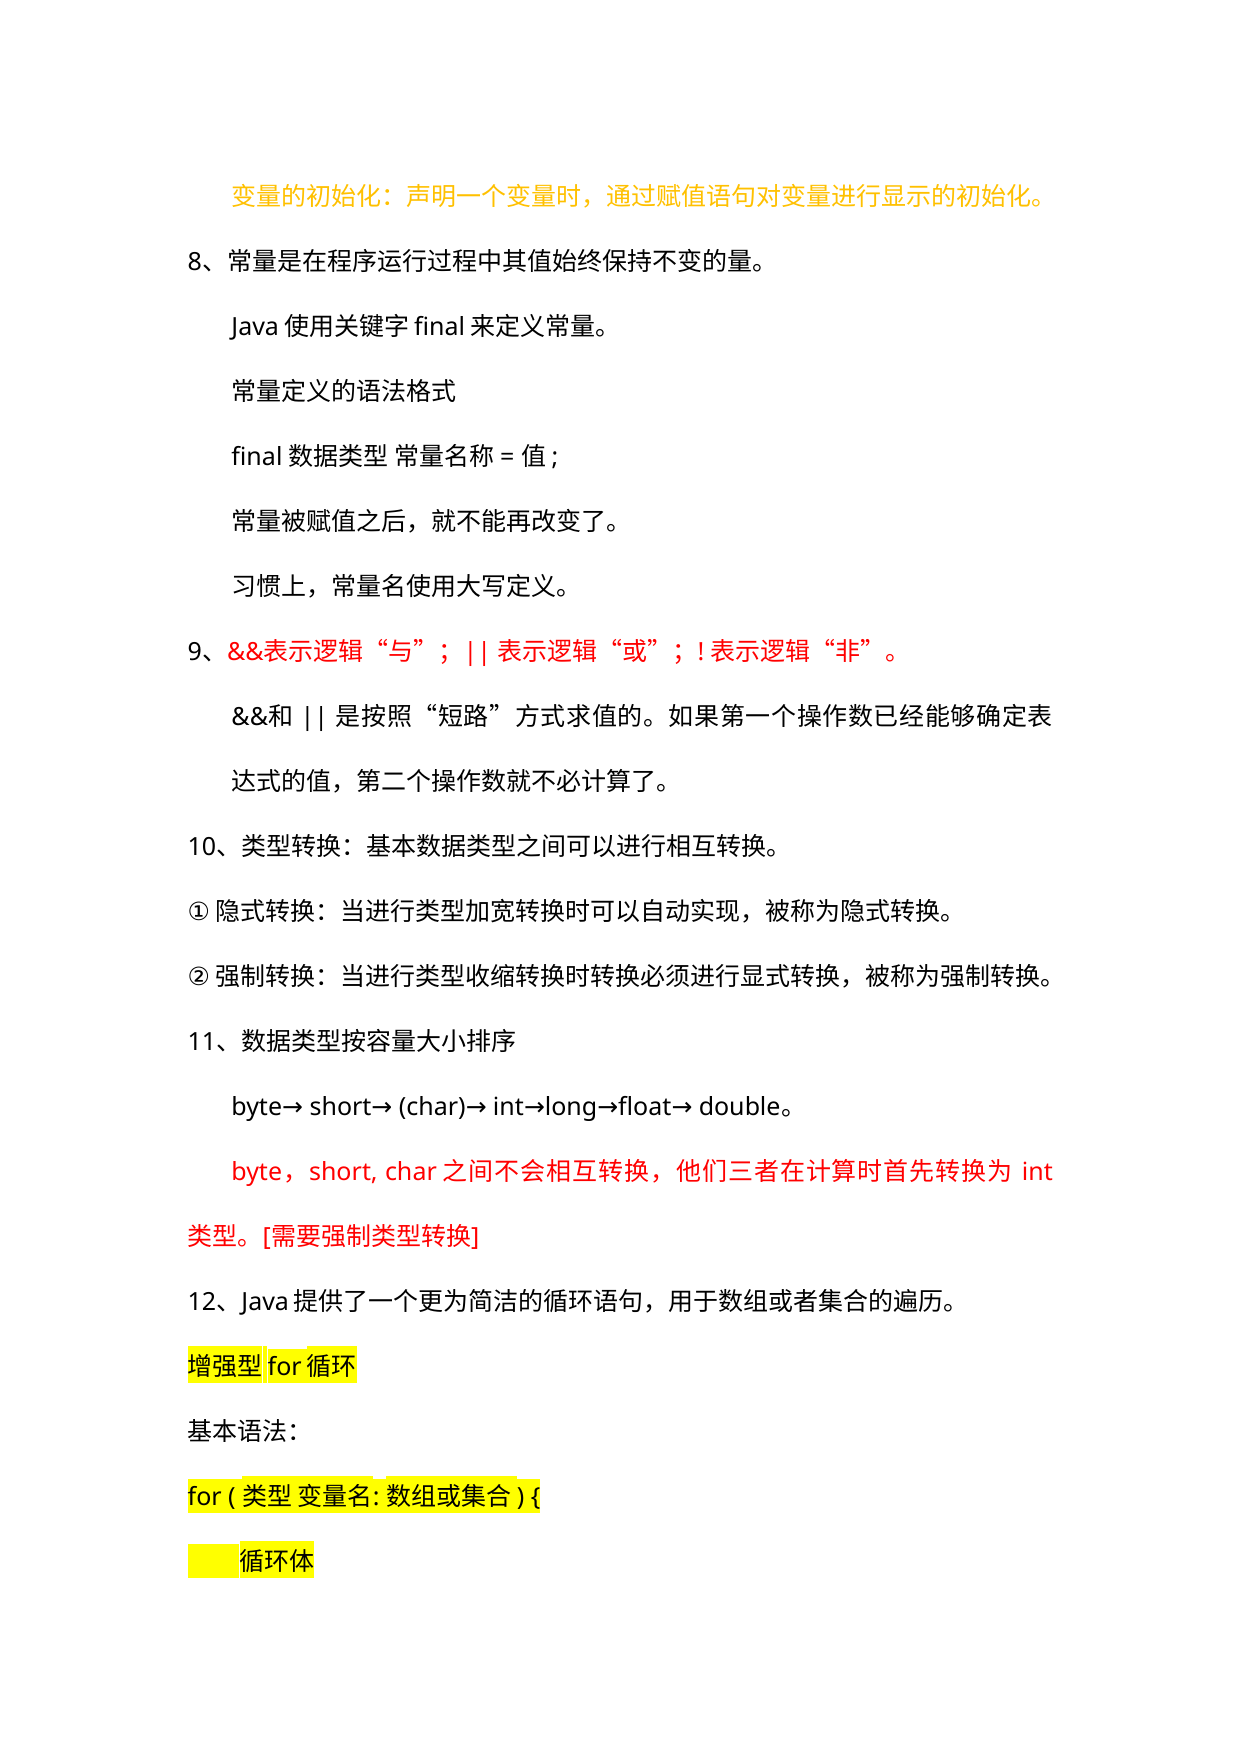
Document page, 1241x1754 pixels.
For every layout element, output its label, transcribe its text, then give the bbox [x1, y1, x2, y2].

text byte，short, char之间不会相互转换，他们三者在计算时首先转换为 int 类型。[需要强制类型转换] [187, 1137, 1053, 1267]
text 11、数据类型按容量大小排序 [187, 1007, 1053, 1072]
text final 数据类型 常量名称 = 值 ; [187, 422, 1053, 487]
text Java使用关键字final来定义常量。 [187, 292, 1053, 357]
text 增强型for循环 [187, 1332, 1053, 1397]
text &&和 || 是按照“短路”方式求值的。如果第一个操作数已经能够确定表达式的值，第二个操作数就不必计算了。 [231, 682, 1053, 812]
text 循环体 [187, 1527, 1053, 1592]
text 习惯上，常量名使用大写定义。 [187, 552, 1053, 617]
text 常量定义的语法格式 [187, 357, 1053, 422]
text 10、类型转换：基本数据类型之间可以进行相互转换。 [187, 812, 1053, 877]
text 基本语法： [187, 1397, 1053, 1462]
text ②强制转换：当进行类型收缩转换时转换必须进行显式转换，被称为强制转换。 [187, 942, 1053, 1007]
text for ( 类型 变量名: 数组或集合 ) { [187, 1462, 1053, 1527]
text 8、常量是在程序运行过程中其值始终保持不变的量。 [187, 227, 1053, 292]
text 12、Java提供了一个更为简洁的循环语句，用于数组或者集合的遍历。 [187, 1267, 1053, 1332]
text 9、&&表示逻辑“与”；|| 表示逻辑“或”；! 表示逻辑“非”。 [187, 617, 1053, 682]
text ①隐式转换：当进行类型加宽转换时可以自动实现，被称为隐式转换。 [187, 877, 1053, 942]
text 常量被赋值之后，就不能再改变了。 [187, 487, 1053, 552]
text 变量的初始化：声明一个变量时，通过赋值语句对变量进行显示的初始化。 [187, 162, 1053, 227]
text byte→ short→ (char)→ int→long→float→ double。 [187, 1072, 1053, 1137]
